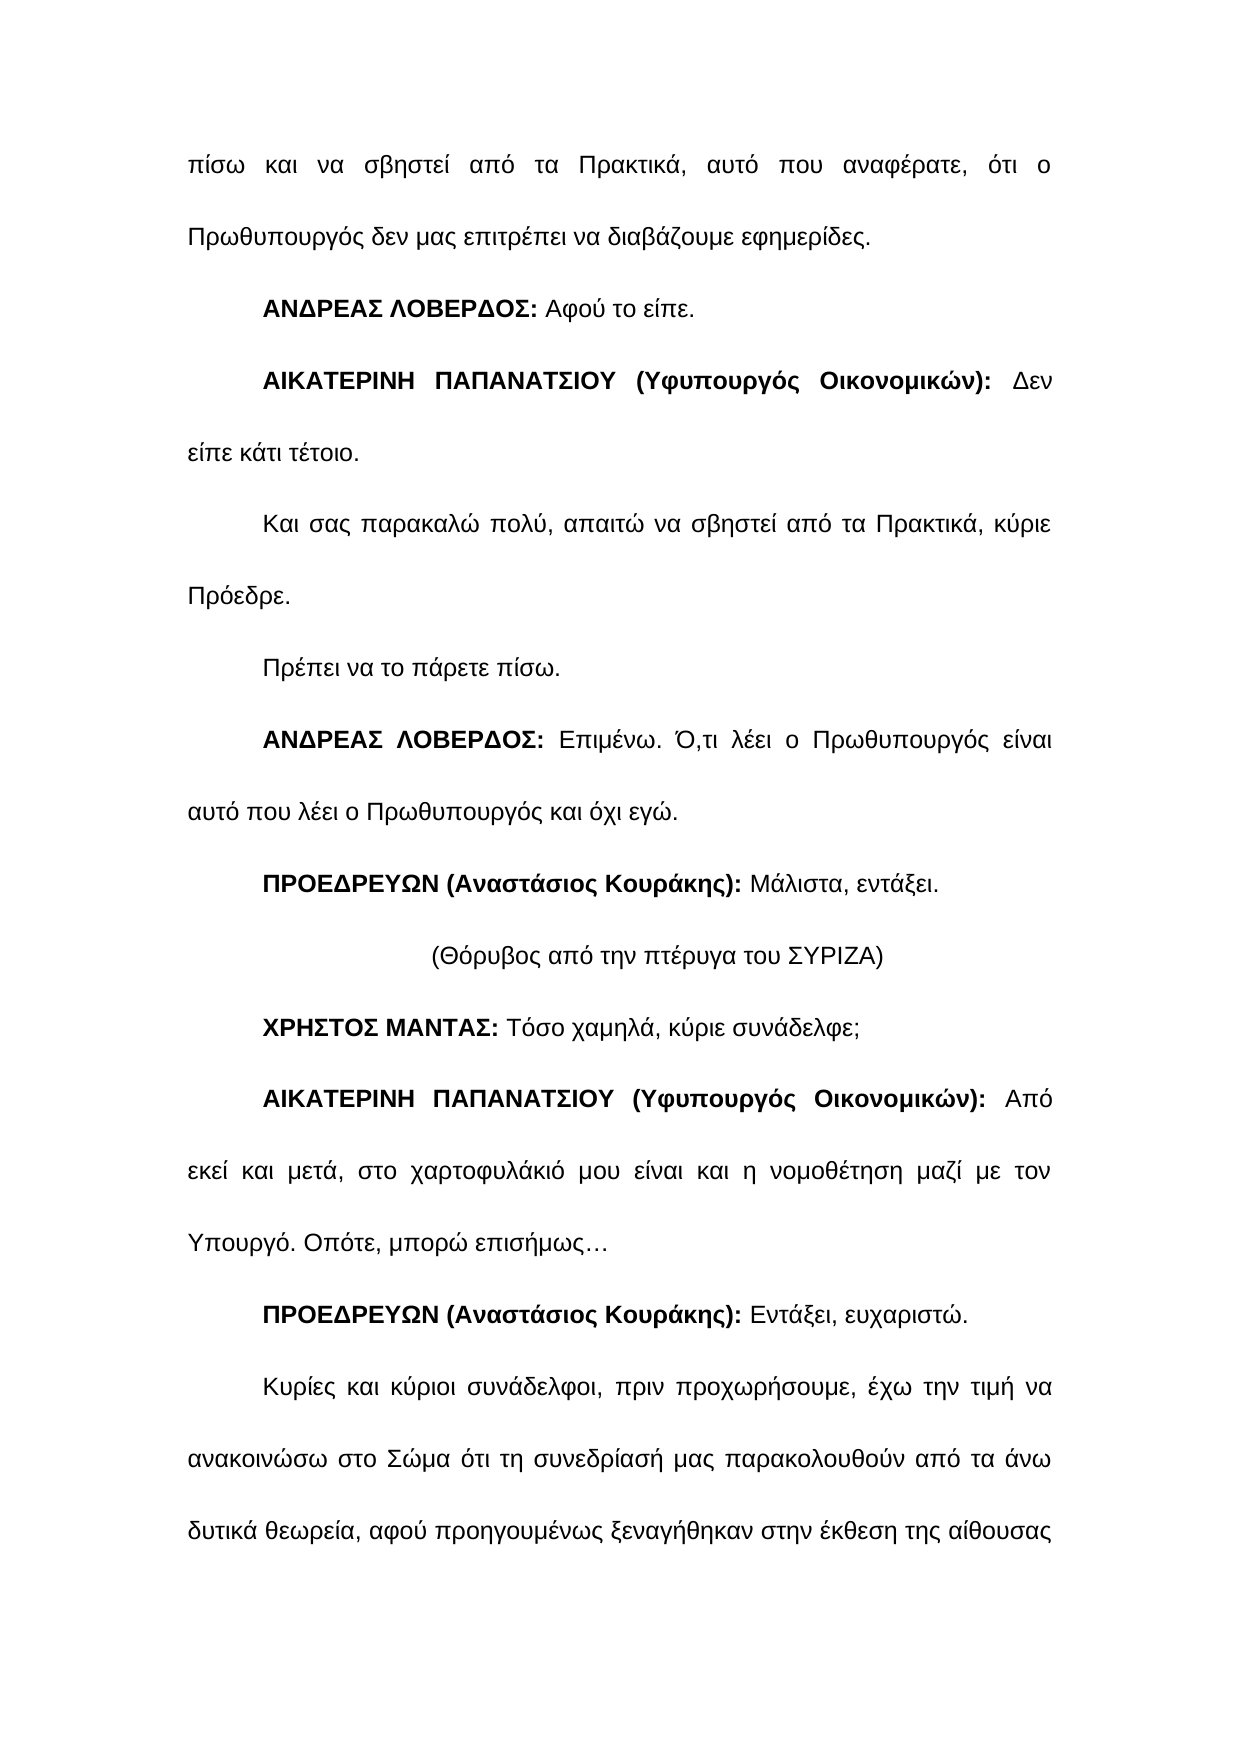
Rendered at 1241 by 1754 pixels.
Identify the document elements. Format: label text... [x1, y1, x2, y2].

text Και σας παρακαλώ πολύ, απαιτώ να σβηστεί από τα Πρακτικά, κύριε Πρόεδρε. [187, 509, 1053, 610]
text ΑΝΔΡΕΑΣ ΛΟΒΕΡΔΟΣ: Επιμένω. Ό,τι λέει ο Πρωθυπουργός είναι αυτό που λέει ο Πρωθυπουργός και όχι εγώ. [187, 725, 1053, 826]
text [187, 1372, 1053, 1544]
text ΑΙΚΑΤΕΡΙΝΗ ΠΑΠΑΝΑΤΣΙΟΥ (Υφυπουργός Οικονομικών): Δεν είπε κάτι τέτοιο. [187, 366, 1053, 466]
text (Θόρυβος από την πτέρυγα του ΣΥΡΙΖΑ) [187, 941, 1053, 969]
text ΠΡΟΕΔΡΕΥΩΝ (Αναστάσιος Κουράκης): Εντάξει, ευχαριστώ. [187, 1300, 1053, 1329]
text ΧΡΗΣΤΟΣ ΜΑΝΤΑΣ: Τόσο χαμηλά, κύριε συνάδελφε; [187, 1012, 1053, 1041]
text Πρέπει να το πάρετε πίσω. [187, 653, 1053, 682]
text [187, 150, 1053, 251]
text ΠΡΟΕΔΡΕΥΩΝ (Αναστάσιος Κουράκης): Μάλιστα, εντάξει. [187, 869, 1053, 897]
text ΑΝΔΡΕΑΣ ΛΟΒΕΡΔΟΣ: Αφού το είπε. [187, 294, 1053, 322]
text ΑΙΚΑΤΕΡΙΝΗ ΠΑΠΑΝΑΤΣΙΟΥ (Υφυπουργός Οικονομικών): Από εκεί και μετά, στο χαρτοφυλάκιό μου είναι και η νομοθέτηση μαζί με τον Υπουργό. Οπότε, μπορώ επισήμως… [187, 1084, 1053, 1257]
